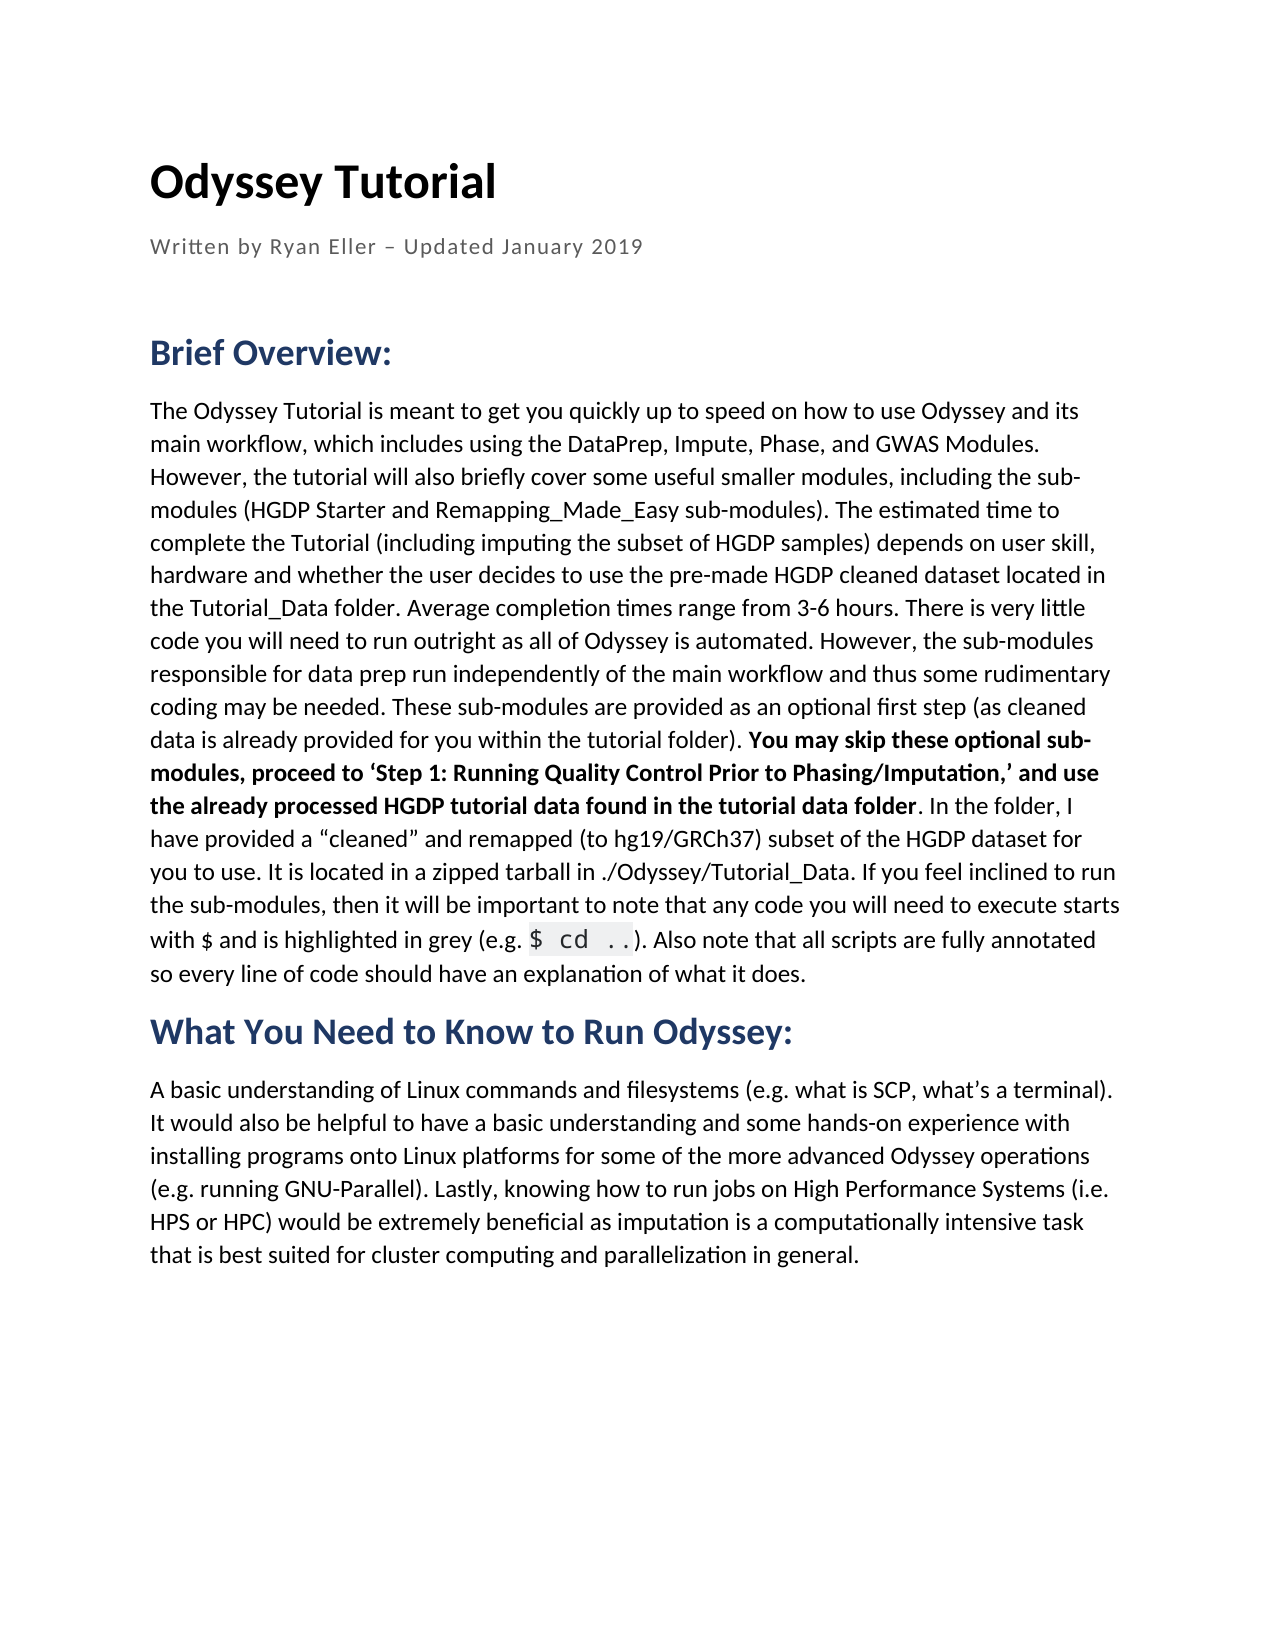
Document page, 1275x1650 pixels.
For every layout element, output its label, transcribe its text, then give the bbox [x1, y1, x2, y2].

text A basic understanding of Linux commands and filesystems (e.g. what is SCP, what’s a terminal). It would also be helpful to have a basic understanding and some hands-on experience with installing programs onto Linux platforms for some of the more advanced Odyssey operations (e.g. running GNU-Parallel). Lastly, knowing how to run jobs on High Performance Systems (i.e. HPS or HPC) would be extremely beneficial as imputation is a computationally intensive task that is best suited for cluster computing and parallelization in general. [150, 1074, 1125, 1269]
subtitle What You Need to Know to Run Odyssey: [150, 1008, 1125, 1054]
subtitle Written by Ryan Eller – Updated January 2019 [150, 232, 1125, 261]
text The Odyssey Tutorial is meant to get you quickly up to speed on how to use Odyssey and its main workflow, which includes using the DataPrep, Impute, Phase, and GWAS Modules. However, the tutorial will also briefly cover some useful smaller modules, including the sub-modules (HGDP Starter and Remapping_Made_Easy sub-modules). The estimated time to complete the Tutorial (including imputing the subset of HGDP samples) depends on user skill, hardware and whether the user decides to use the pre-made HGDP cleaned dataset located in the Tutorial_Data folder. Average completion times range from 3-6 hours. There is very little code you will need to run outright as all of Odyssey is automated. However, the sub-modules responsible for data prep run independently of the main workflow and thus some rudimentary coding may be needed. These sub-modules are provided as an optional first step (as cleaned data is already provided for you within the tutorial folder). You may skip these optional sub-modules, proceed to ‘Step 1: Running Quality Control Prior to Phasing/Imputation,’ and use the already processed HGDP tutorial data found in the tutorial data folder. In the folder, I have provided a “cleaned” and remapped (to hg19/GRCh37) subset of the HGDP dataset for you to use. It is located in a zipped tarball in ./Odyssey/Tutorial_Data. If you feel inclined to run the sub-modules, then it will be important to note that any code you will need to execute starts with $ and is highlighted in grey (e.g. $ cd ..). Also note that all scripts are fully annotated so every line of code should have an explanation of what it does. [150, 395, 1125, 989]
title Odyssey Tutorial [150, 150, 1125, 211]
subtitle Brief Overview: [150, 329, 1125, 375]
